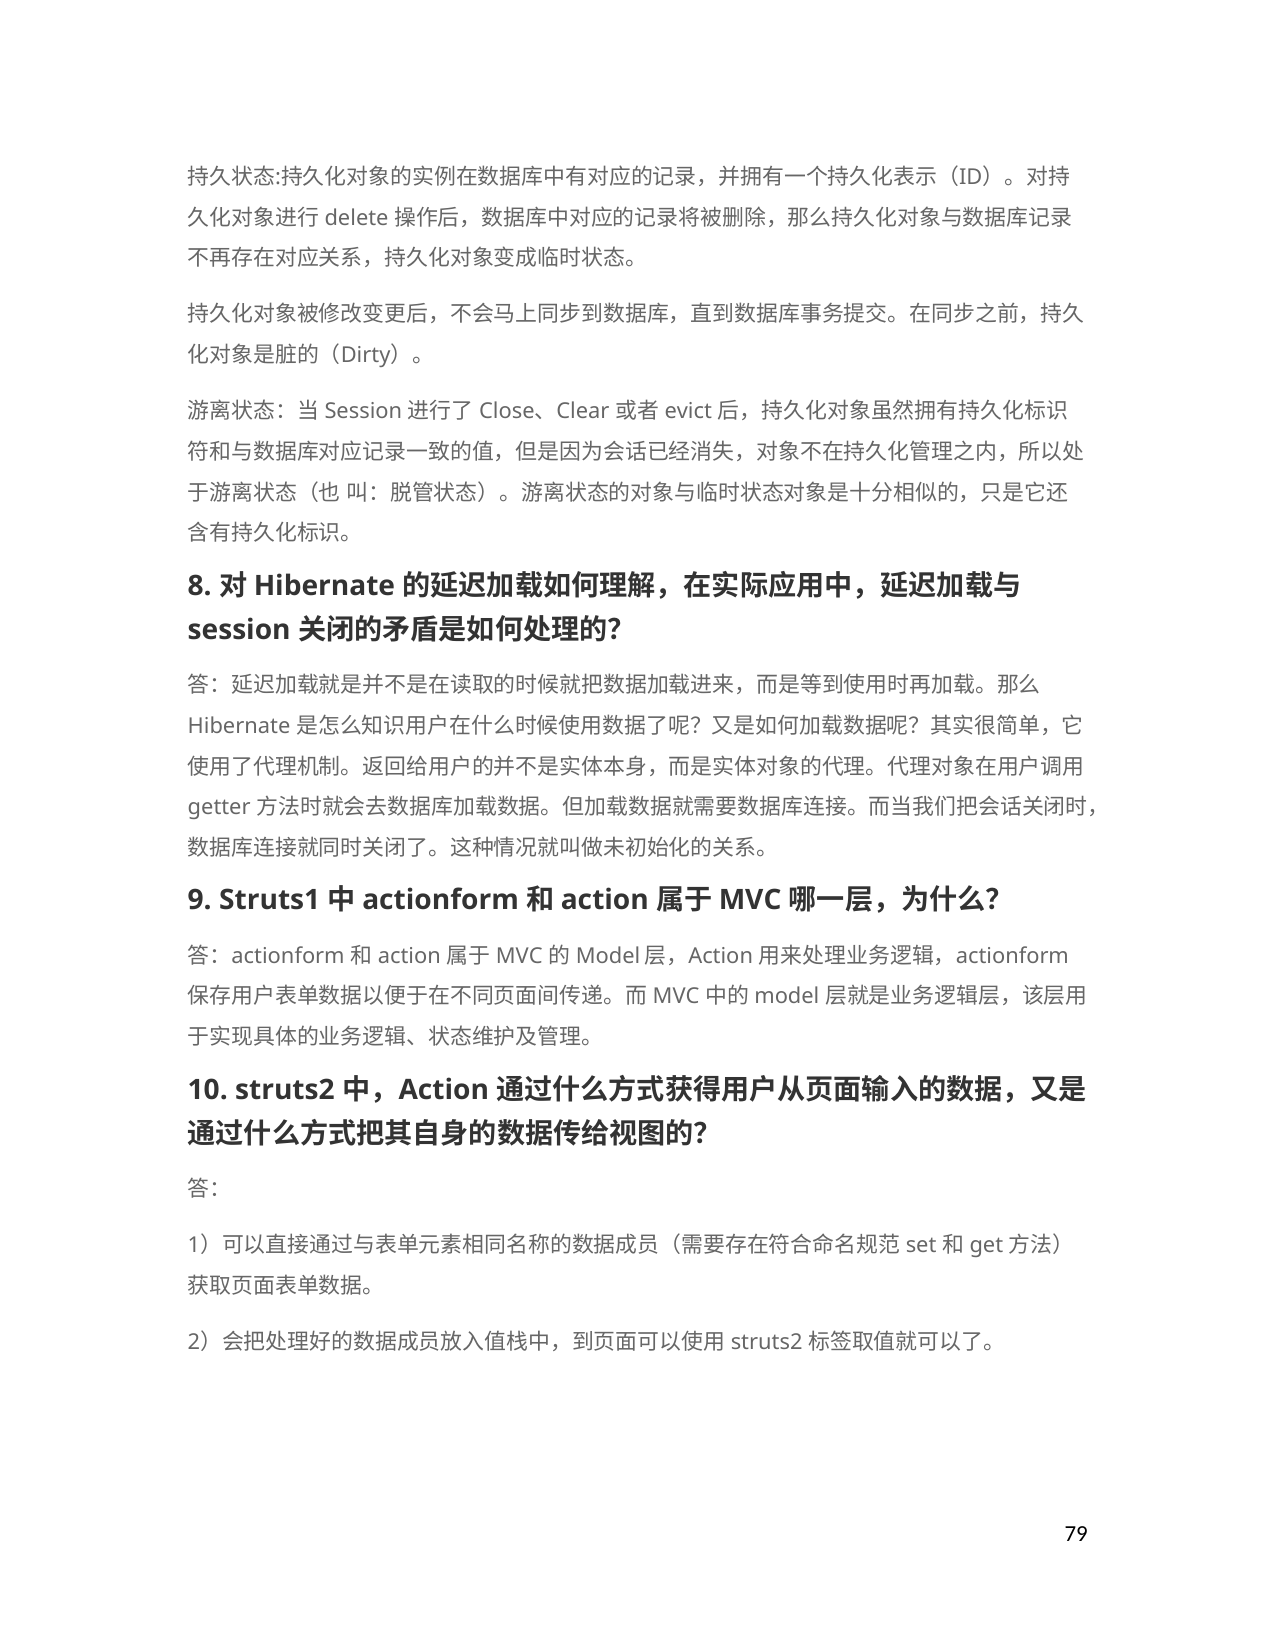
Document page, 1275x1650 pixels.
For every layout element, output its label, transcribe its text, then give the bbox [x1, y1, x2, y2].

subtitle 8. 对 Hibernate 的延迟加载如何理解，在实际应用中，延迟加载与 session 关闭的矛盾是如何处理的？ [187, 562, 1087, 647]
text 1）可以直接通过与表单元素相同名称的数据成员（需要存在符合命名规范 set 和 get 方法）获取页面表单数据。 [187, 1219, 1087, 1300]
subtitle 9. Struts1 中 actionform 和 action 属于 MVC 哪一层，为什么？ [187, 877, 1087, 918]
text 答：actionform 和 action 属于 MVC 的 Model层，Action 用来处理业务逻辑，actionform 保存用户表单数据以便于在不同页面间传递。而 MVC 中的 model 层就是业务逻辑层，该层用于实现具体的业务逻辑、状态维护及管理。 [187, 929, 1087, 1051]
text 2）会把处理好的数据成员放入值栈中，到页面可以使用 struts2 标签取值就可以了。 [187, 1316, 1087, 1356]
text 游离状态：当 Session 进行了 Close、Clear 或者 evict 后，持久化对象虽然拥有持久化标识符和与数据库对应记录一致的值，但是因为会话已经消失，对象不在持久化管理之内，所以处于游离状态（也 叫：脱管状态）。游离状态的对象与临时状态对象是十分相似的，只是它还含有持久化标识。 [187, 384, 1087, 547]
text 持久状态:持久化对象的实例在数据库中有对应的记录，并拥有一个持久化表示（ID）。对持久化对象进行 delete 操作后，数据库中对应的记录将被删除，那么持久化对象与数据库记录不再存在对应关系，持久化对象变成临时状态。 [187, 150, 1087, 272]
text 答： [187, 1162, 1087, 1203]
text 持久化对象被修改变更后，不会马上同步到数据库，直到数据库事务提交。在同步之前，持久化对象是脏的（Dirty）。 [187, 287, 1087, 369]
subtitle 10. struts2 中，Action 通过什么方式获得用户从页面输入的数据，又是通过什么方式把其自身的数据传给视图的？ [187, 1067, 1087, 1151]
text 答：延迟加载就是并不是在读取的时候就把数据加载进来，而是等到使用时再加载。那么 Hibernate 是怎么知识用户在什么时候使用数据了呢？又是如何加载数据呢？其实很简单，它使用了代理机制。返回给用户的并不是实体本身，而是实体对象的代理。代理对象在用户调用 getter 方法时就会去数据库加载数据。但加载数据就需要数据库连接。而当我们把会话关闭时，数据库连接就同时关闭了。这种情况就叫做未初始化的关系。 [187, 658, 1087, 862]
